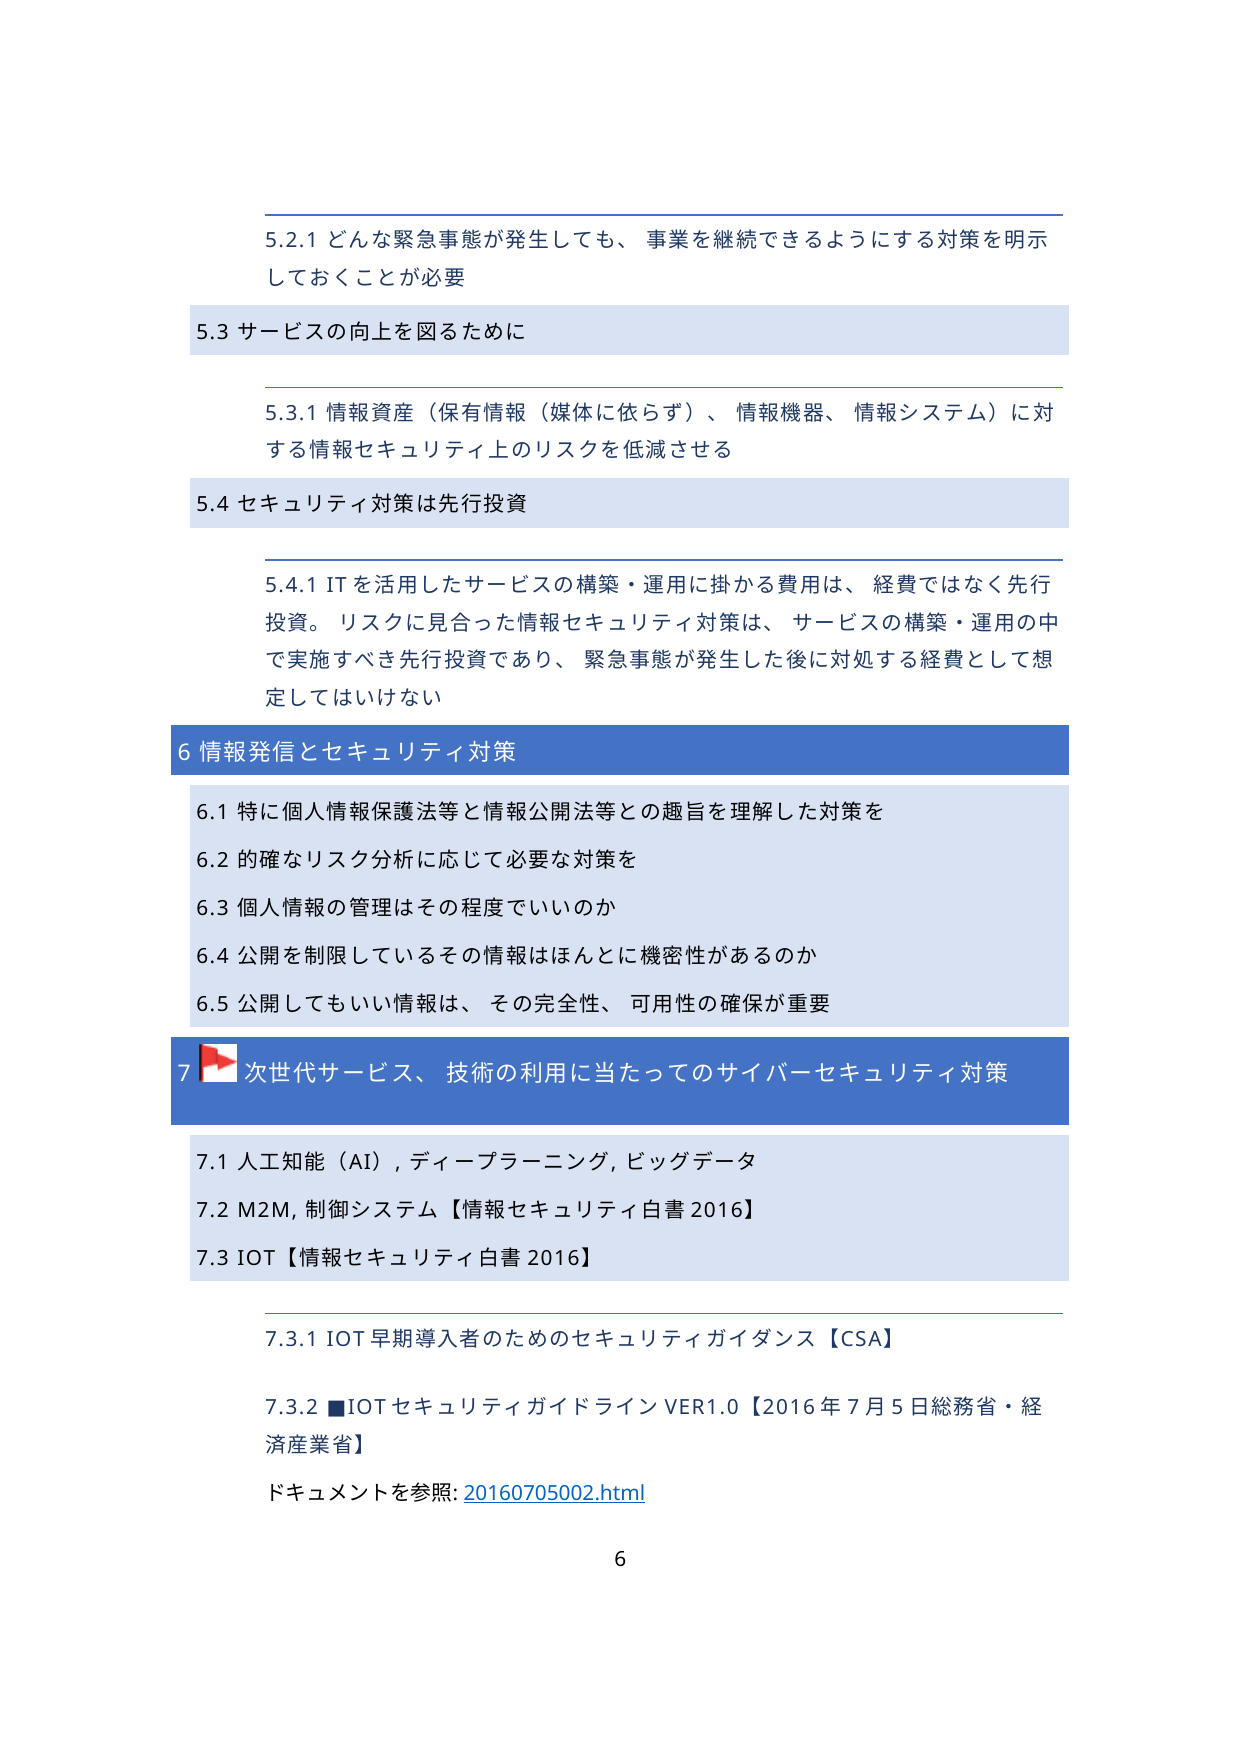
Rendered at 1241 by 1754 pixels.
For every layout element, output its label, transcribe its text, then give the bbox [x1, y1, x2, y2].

text ■IoTセキュリティガイドラインver1.0【2016年7月5日総務省・経済産業省】 [265, 1381, 1063, 1462]
text 特に個人情報保護法等と情報公開法等との趣旨を理解した対策を [196, 792, 1063, 829]
text セキュリティ対策は先行投資 [196, 484, 1063, 521]
picture [199, 1044, 237, 1082]
text M2M, 制御システム【情報セキュリティ白書2016】 [196, 1183, 1063, 1227]
text 情報資産（保有情報（媒体に依らず）、 情報機器、 情報システム）に対する情報セキュリティ上のリスクを低減させる [265, 388, 1063, 467]
text 公開を制限しているその情報はほんとに機密性があるのか [196, 929, 1063, 973]
text IoT早期導入者のためのセキュリティガイダンス【CSA】 [265, 1314, 1063, 1356]
text 的確なリスク分析に応じて必要な対策を [196, 833, 1063, 877]
text サービスの向上を図るために [196, 311, 1063, 349]
text 公開してもいい情報は、 その完全性、 可用性の確保が重要 [196, 977, 1063, 1021]
text 個人情報の管理はその程度でいいのか [196, 881, 1063, 925]
text 人工知能（AI）, ディープラーニング, ビッグデータ [196, 1142, 1063, 1179]
text IoT【情報セキュリティ白書2016】 [196, 1231, 1063, 1275]
text どんな緊急事態が発生しても、 事業を継続できるようにする対策を明示しておくことが必要 [265, 216, 1063, 295]
text 次世代サービス、 技術の利用に当たってのサイバーセキュリティ対策 [177, 1044, 1063, 1119]
text ITを活用したサービスの構築・運用に掛かる費用は、 経費ではなく先行投資。 リスクに見合った情報セキュリティ対策は、 サービスの構築・運用の中で実施すべき先行投資であり、 緊急事態が発生した後に対処する経費として想定してはいけない [265, 561, 1063, 714]
text ドキュメントを参照: 20160705002.html [265, 1472, 1063, 1510]
text 情報発信とセキュリティ対策 [177, 731, 1063, 769]
